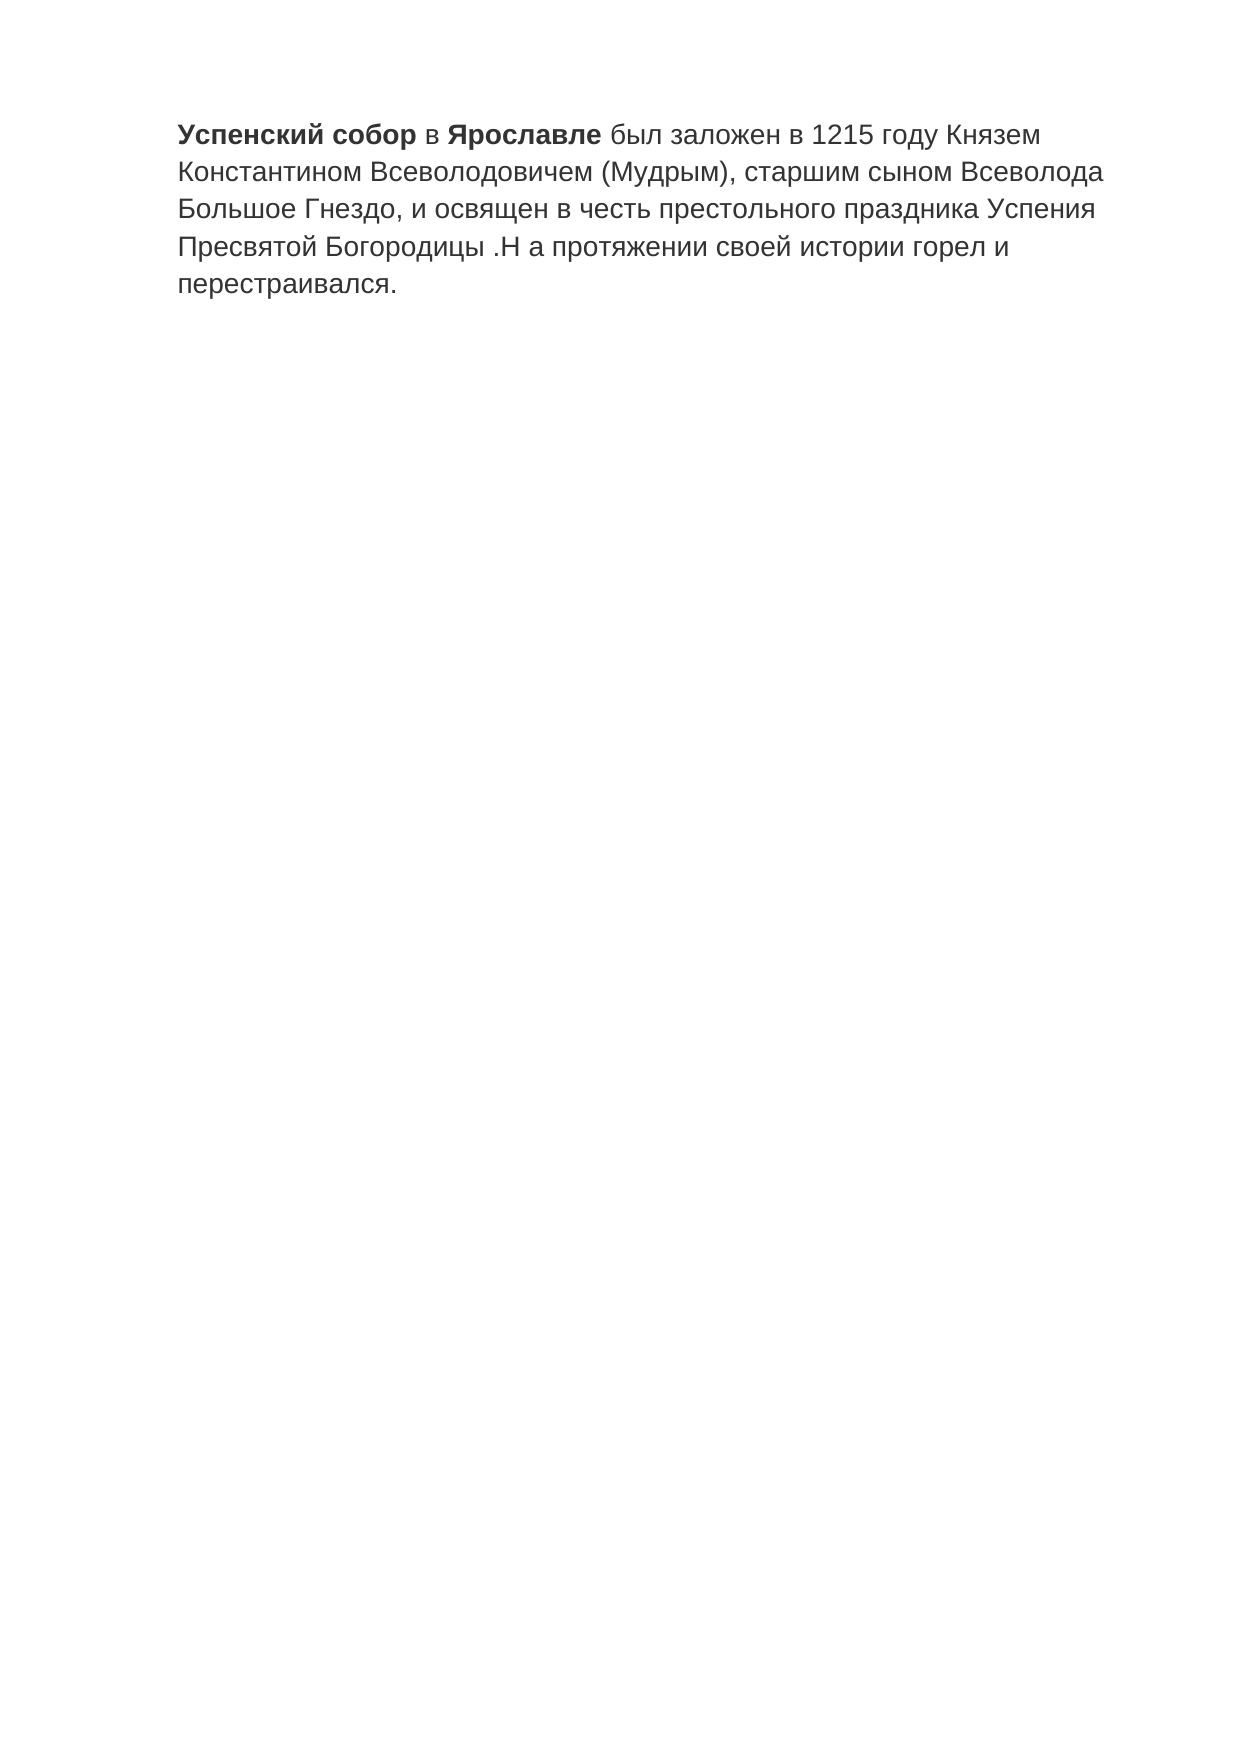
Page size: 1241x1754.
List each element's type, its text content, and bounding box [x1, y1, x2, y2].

text Успенский собор в Ярославле был заложен в 1215 году Князем Константином Всеволодовичем (Мудрым), старшим сыном Всеволода Большое Гнездо, и освящен в честь престольного праздника Успения Пресвятой Богородицы .Н а протяжении своей истории горел и перестраивался. [177, 118, 1152, 299]
